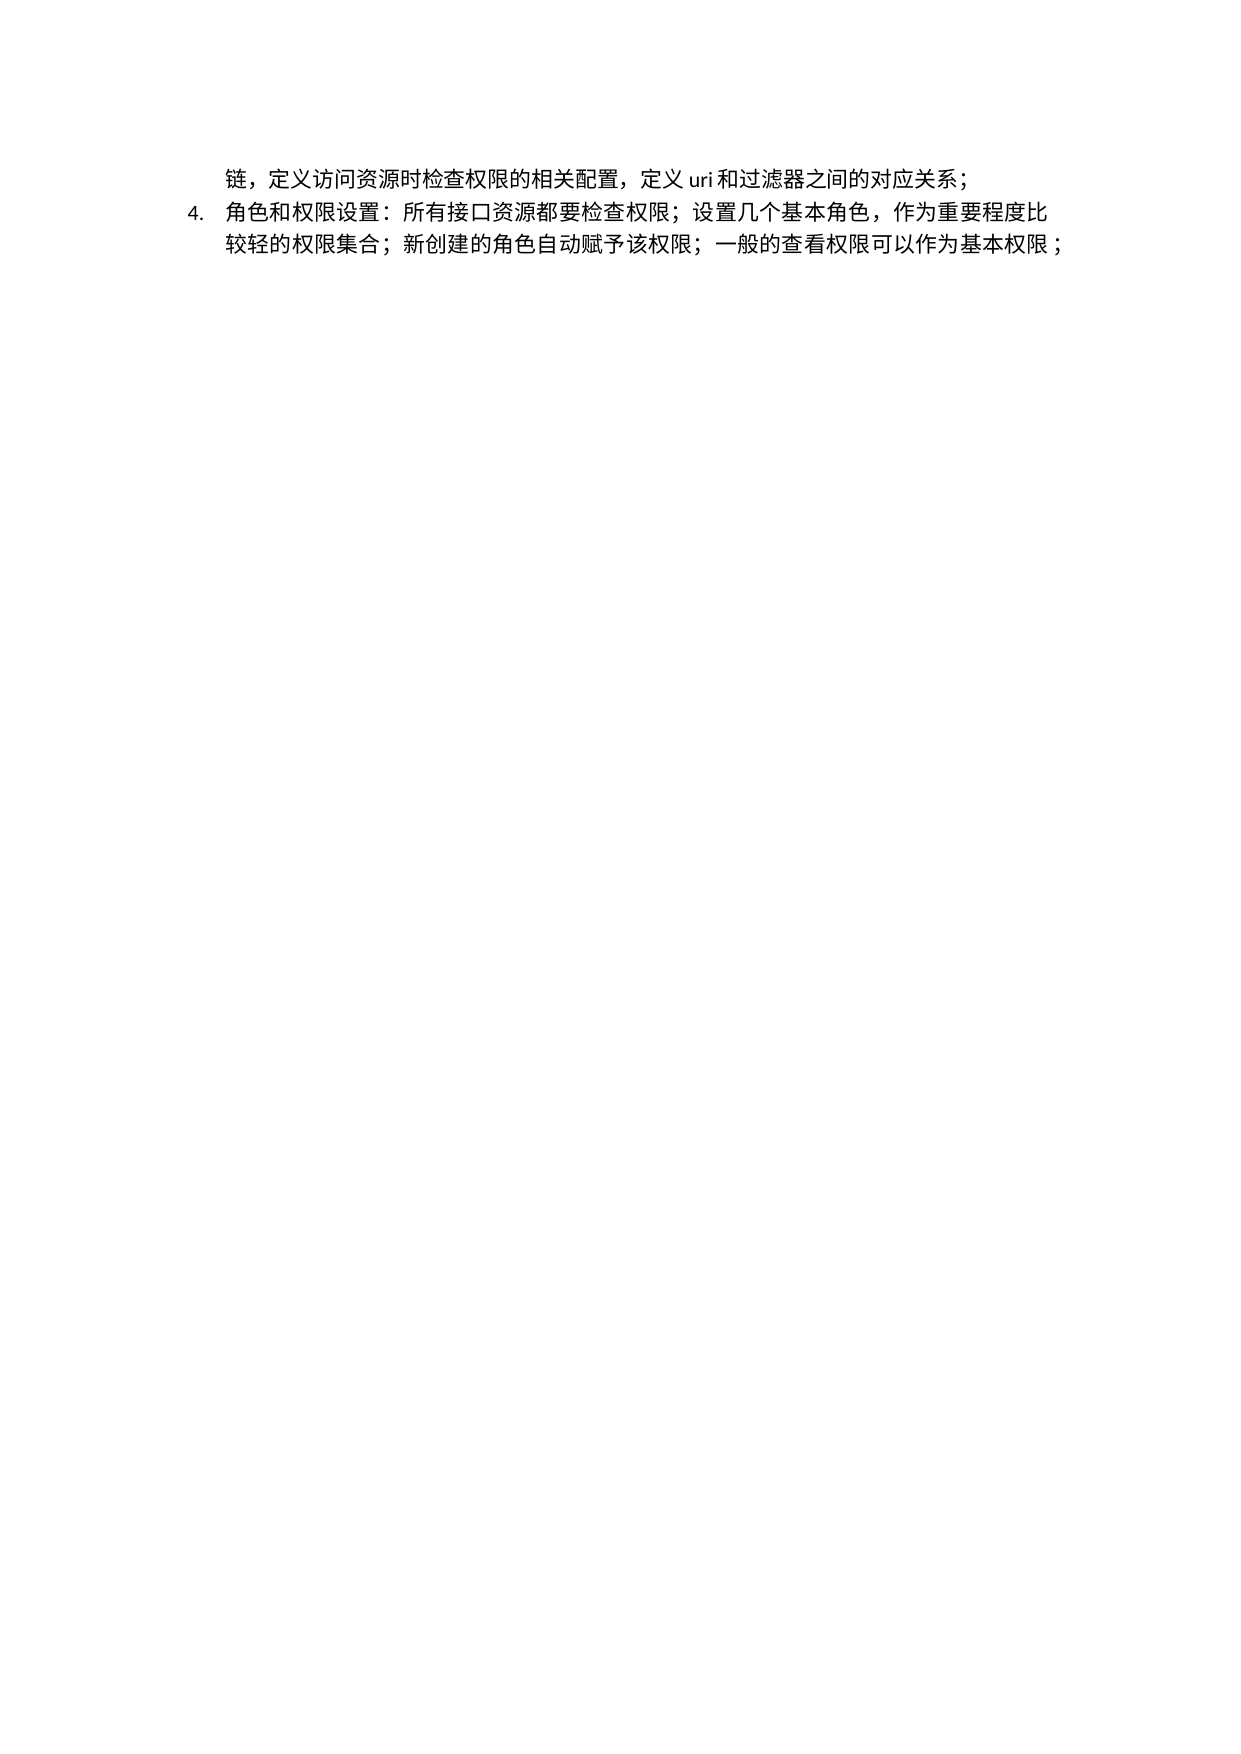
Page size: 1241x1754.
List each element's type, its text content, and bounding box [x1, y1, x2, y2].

list 角色和权限设置：所有接口资源都要检查权限；设置几个基本角色，作为重要程度比较轻的权限集合；新创建的角色自动赋予该权限；一般的查看权限可以作为基本权限； [187, 194, 1053, 292]
